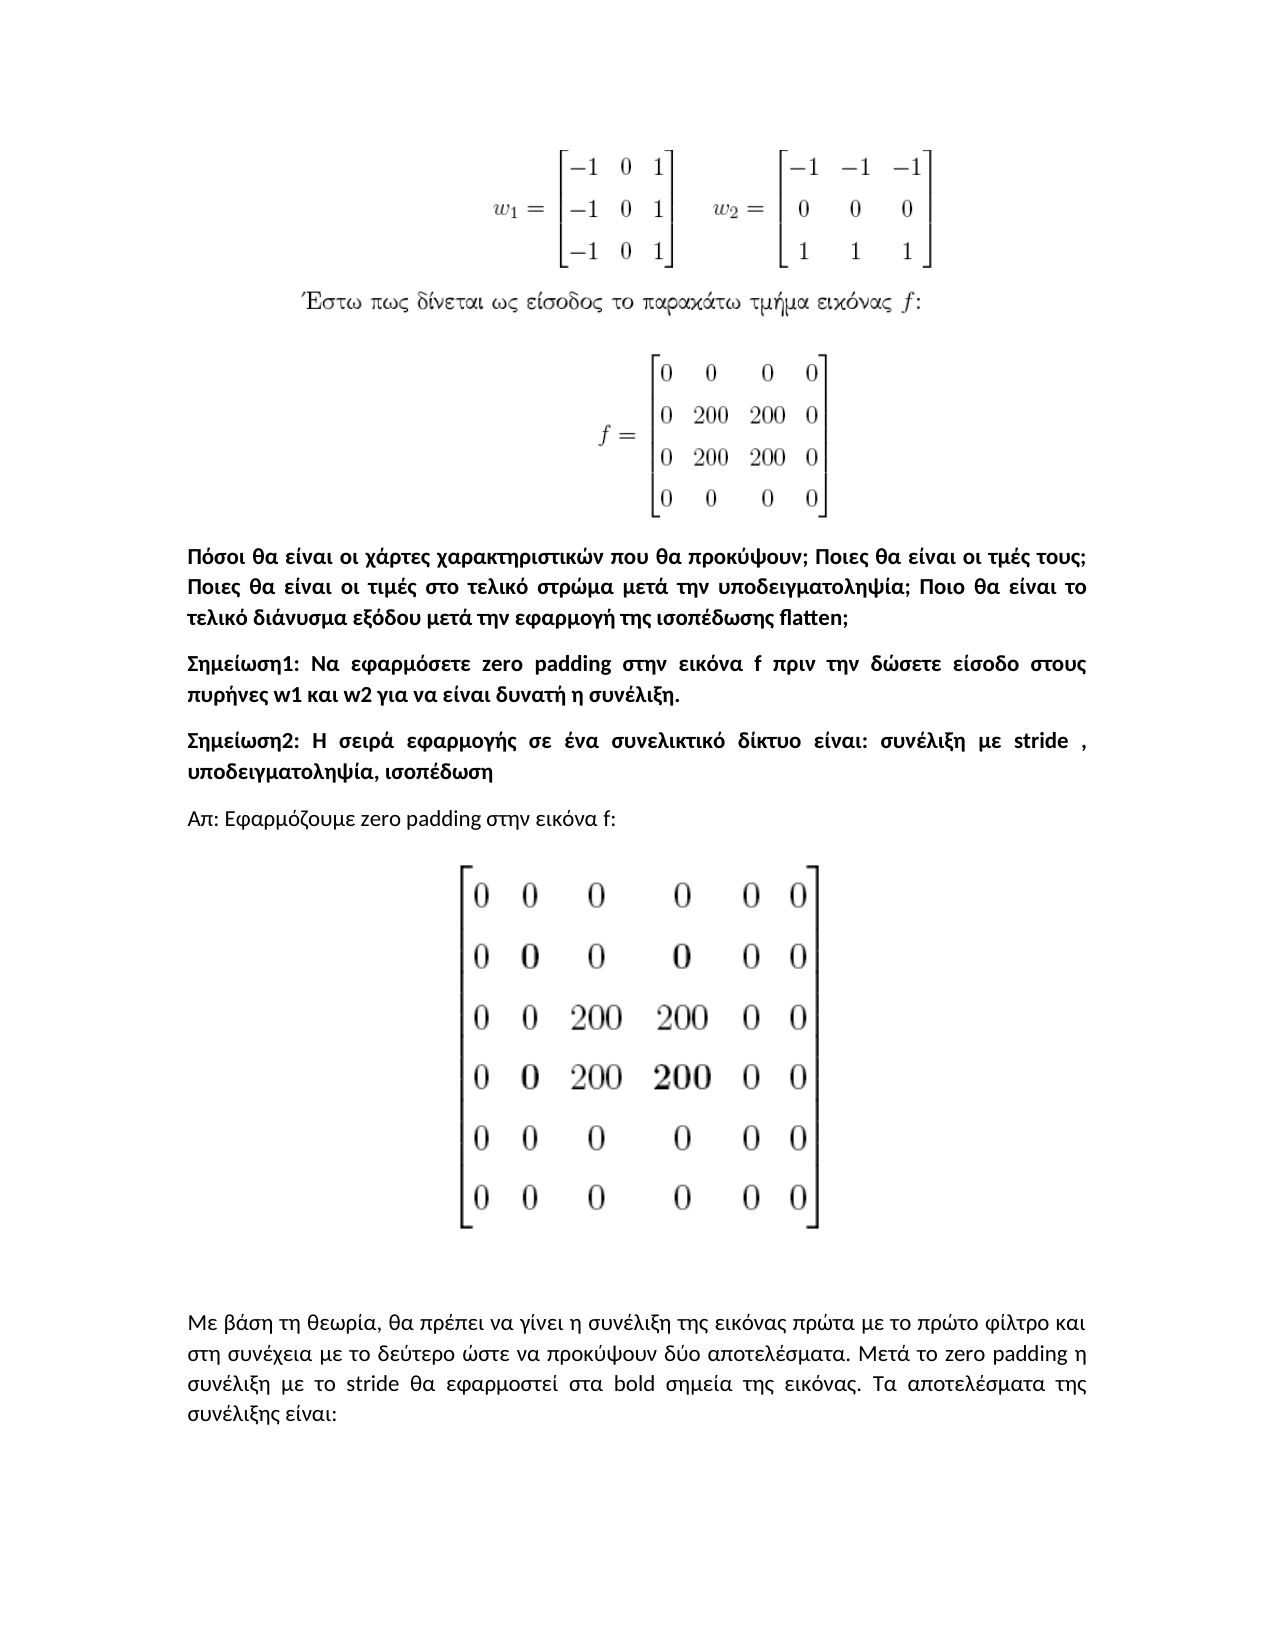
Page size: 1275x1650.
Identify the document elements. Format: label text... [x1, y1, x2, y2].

text Πόσοι θα είναι οι χάρτες χαρακτηριστικών που θα προκύψουν; Ποιες θα είναι οι τμές τους; Ποιες θα είναι οι τιμές στο τελικό στρώμα μετά την υποδειγματοληψία; Ποιο θα είναι το τελικό διάνυσμα εξόδου μετά την εφαρμογή της ισοπέδωσης flatten; [187, 542, 1088, 631]
text Σημείωση1: Να εφαρμόσετε zero padding στην εικόνα f πριν την δώσετε είσοδο στους πυρήνες w1 και w2 για να είναι δυνατή η συνέλιξη. [187, 649, 1088, 708]
picture [431, 850, 844, 1243]
picture [295, 150, 980, 524]
text Με βάση τη θεωρία, θα πρέπει να γίνει η συνέλιξη της εικόνας πρώτα με το πρώτο φίλτρο και στη συνέχεια με το δεύτερο ώστε να προκύψουν δύο αποτελέσματα. Μετά το zero padding η συνέλιξη με το stride θα εφαρμοστεί στα bold σημεία της εικόνας. Τα αποτελέσματα της συνέλιξης είναι: [187, 1308, 1088, 1427]
text Απ: Εφαρμόζουμε zero padding στην εικόνα f: [187, 804, 1088, 832]
text Σημείωση2: Η σειρά εφαρμογής σε ένα συνελικτικό δίκτυο είναι: συνέλιξη με stride , υποδειγματοληψία, ισοπέδωση [187, 727, 1088, 785]
